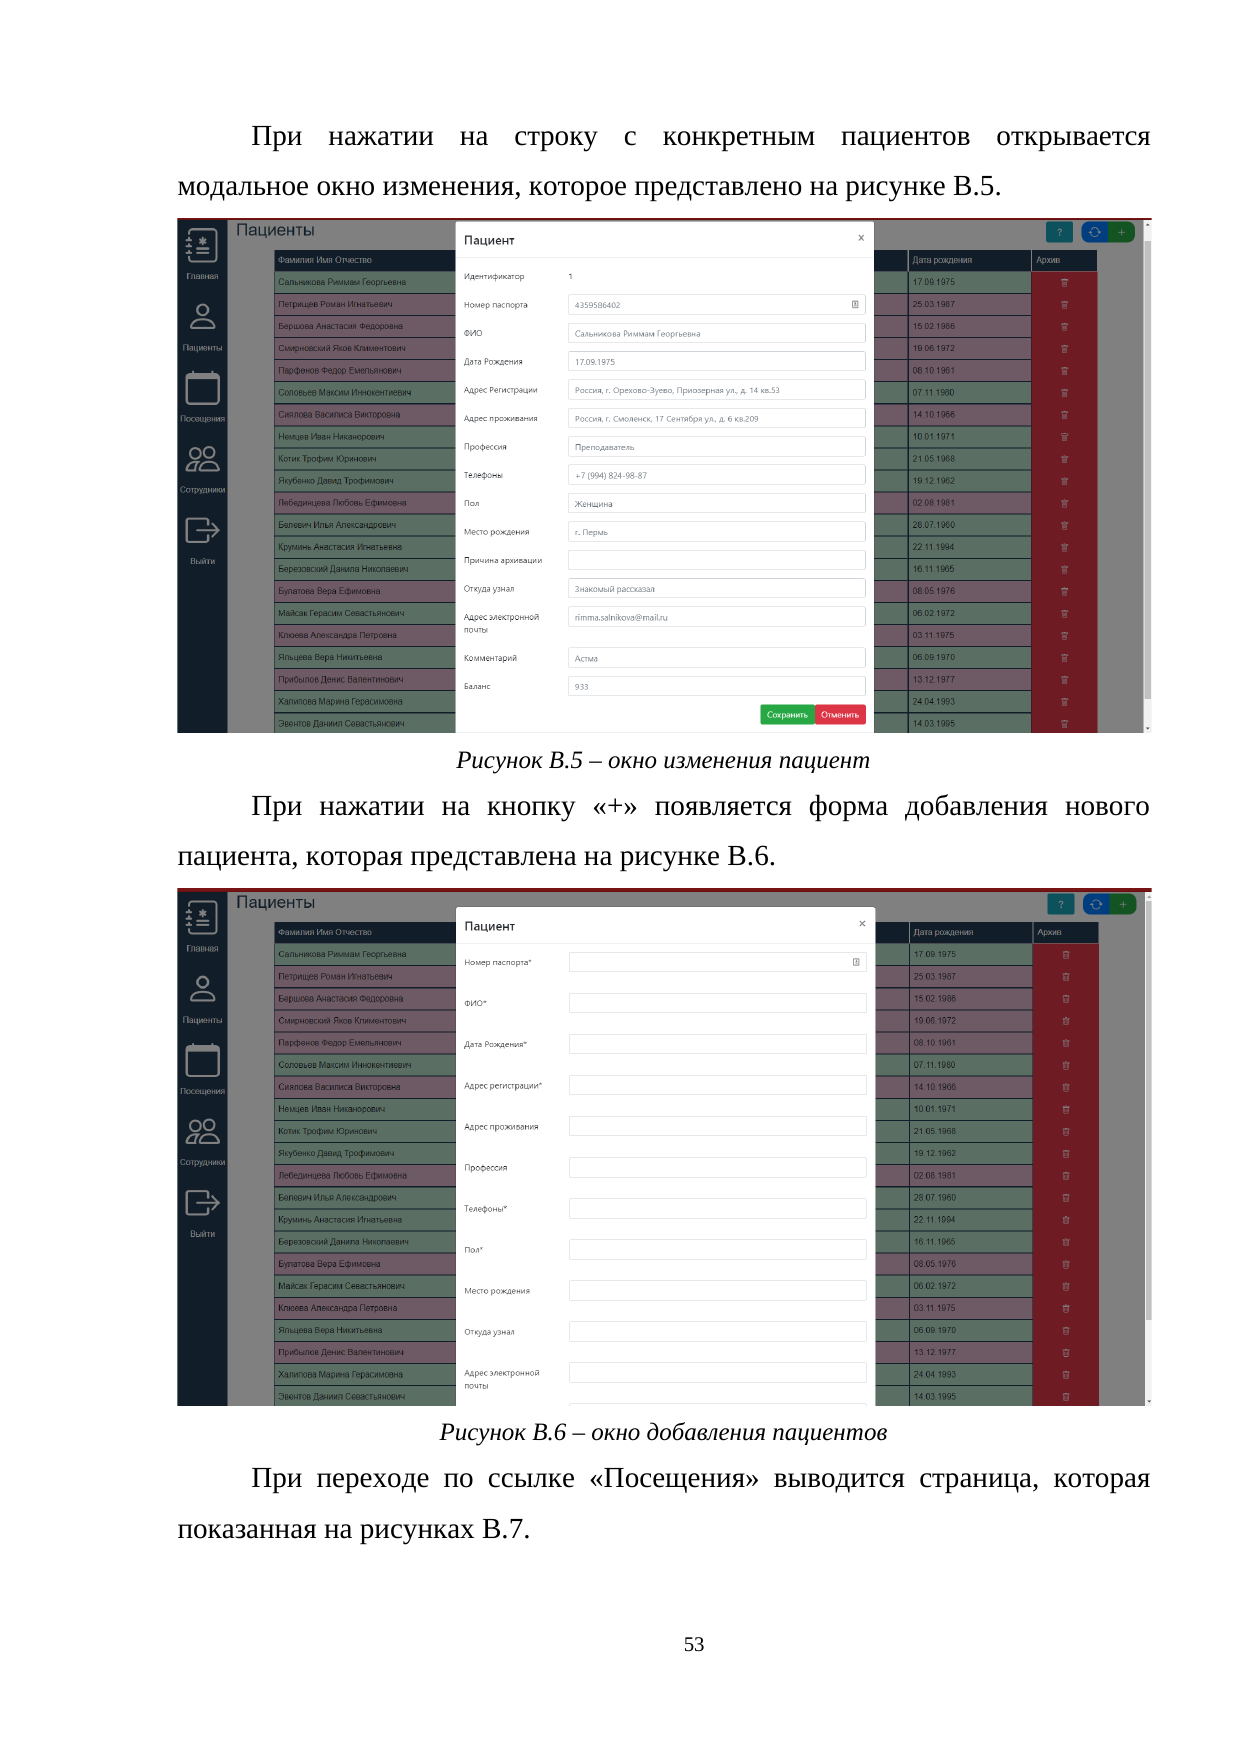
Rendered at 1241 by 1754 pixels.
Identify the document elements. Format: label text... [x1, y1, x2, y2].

picture [177, 888, 1152, 1406]
text При нажатии на кнопку «+» появляется форма добавления нового пациента, которая представлена на рисунке В.6. [177, 788, 1152, 872]
picture [177, 218, 1152, 733]
text Рисунок В.6 – окно добавления пациентов [177, 1417, 1152, 1446]
text Рисунок В.5 – окно изменения пациент [177, 745, 1152, 773]
text При переходе по ссылке «Посещения» выводится страница, которая показанная на рисунках В.7. [177, 1461, 1152, 1544]
text При нажатии на строку с конкретным пациентов открывается модальное окно изменения, которое представлено на рисунке В.5. [177, 118, 1152, 202]
